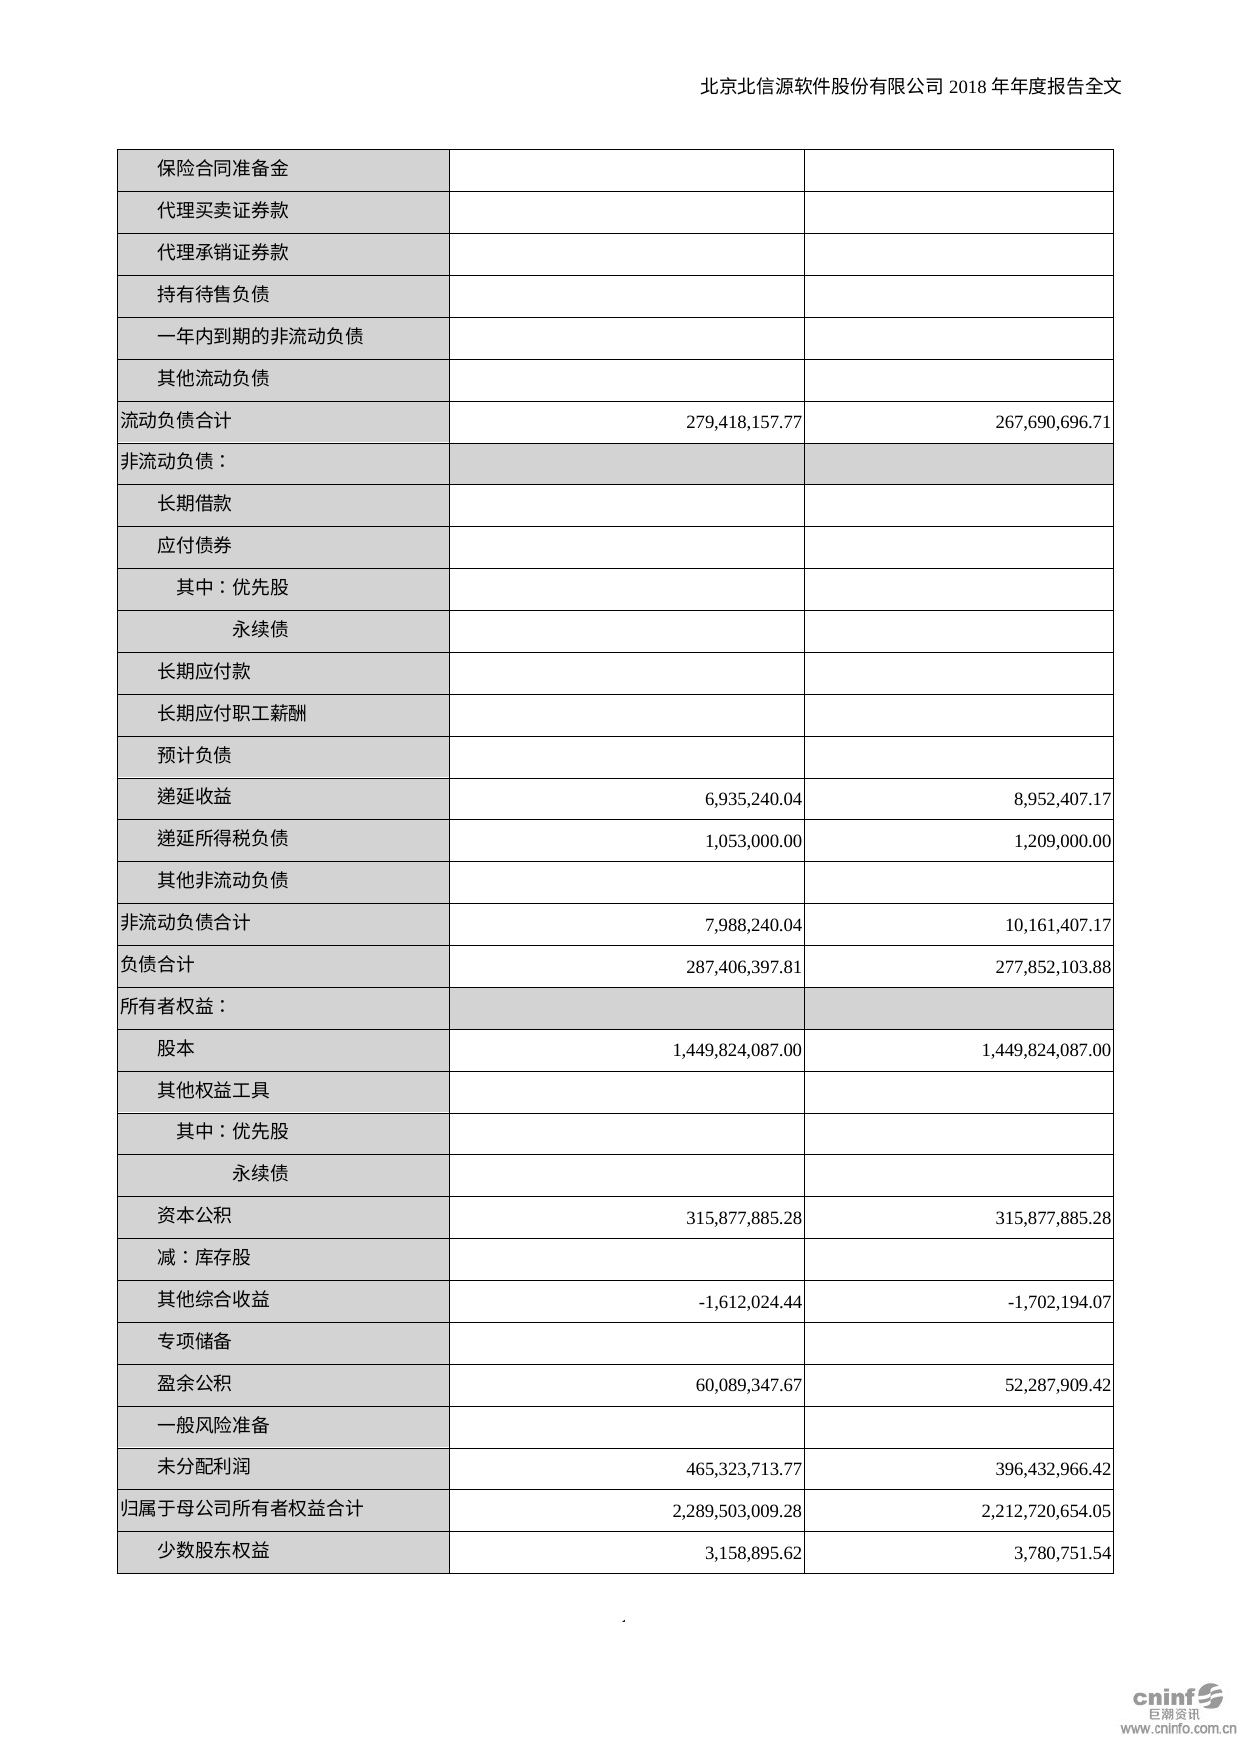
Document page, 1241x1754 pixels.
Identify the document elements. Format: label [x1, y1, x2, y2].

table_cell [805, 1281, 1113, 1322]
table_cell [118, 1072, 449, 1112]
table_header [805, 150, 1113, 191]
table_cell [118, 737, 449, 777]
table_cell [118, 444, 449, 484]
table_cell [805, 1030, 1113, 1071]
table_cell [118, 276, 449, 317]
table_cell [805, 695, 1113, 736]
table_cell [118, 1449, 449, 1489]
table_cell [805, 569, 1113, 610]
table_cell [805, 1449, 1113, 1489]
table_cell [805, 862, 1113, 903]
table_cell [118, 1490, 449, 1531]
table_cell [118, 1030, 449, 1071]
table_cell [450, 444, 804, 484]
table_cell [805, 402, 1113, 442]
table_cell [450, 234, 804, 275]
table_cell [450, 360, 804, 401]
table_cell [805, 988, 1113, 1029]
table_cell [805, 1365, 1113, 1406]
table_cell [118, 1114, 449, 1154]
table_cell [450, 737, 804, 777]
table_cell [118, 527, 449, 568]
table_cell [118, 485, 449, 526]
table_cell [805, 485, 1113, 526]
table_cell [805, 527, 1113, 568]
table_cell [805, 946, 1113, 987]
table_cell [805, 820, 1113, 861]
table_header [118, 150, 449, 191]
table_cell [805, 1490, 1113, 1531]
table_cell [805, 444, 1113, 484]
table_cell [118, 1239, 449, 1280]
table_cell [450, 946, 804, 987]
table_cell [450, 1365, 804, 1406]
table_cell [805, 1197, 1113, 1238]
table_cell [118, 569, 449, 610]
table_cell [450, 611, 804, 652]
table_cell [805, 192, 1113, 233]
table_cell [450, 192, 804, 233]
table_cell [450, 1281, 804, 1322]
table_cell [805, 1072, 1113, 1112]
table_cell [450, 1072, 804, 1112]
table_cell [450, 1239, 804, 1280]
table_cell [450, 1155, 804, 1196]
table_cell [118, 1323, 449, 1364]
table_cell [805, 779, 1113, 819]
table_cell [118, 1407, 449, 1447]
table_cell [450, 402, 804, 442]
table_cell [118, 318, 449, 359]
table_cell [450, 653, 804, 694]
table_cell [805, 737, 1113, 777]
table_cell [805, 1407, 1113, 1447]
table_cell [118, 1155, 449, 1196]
picture [1115, 1680, 1240, 1737]
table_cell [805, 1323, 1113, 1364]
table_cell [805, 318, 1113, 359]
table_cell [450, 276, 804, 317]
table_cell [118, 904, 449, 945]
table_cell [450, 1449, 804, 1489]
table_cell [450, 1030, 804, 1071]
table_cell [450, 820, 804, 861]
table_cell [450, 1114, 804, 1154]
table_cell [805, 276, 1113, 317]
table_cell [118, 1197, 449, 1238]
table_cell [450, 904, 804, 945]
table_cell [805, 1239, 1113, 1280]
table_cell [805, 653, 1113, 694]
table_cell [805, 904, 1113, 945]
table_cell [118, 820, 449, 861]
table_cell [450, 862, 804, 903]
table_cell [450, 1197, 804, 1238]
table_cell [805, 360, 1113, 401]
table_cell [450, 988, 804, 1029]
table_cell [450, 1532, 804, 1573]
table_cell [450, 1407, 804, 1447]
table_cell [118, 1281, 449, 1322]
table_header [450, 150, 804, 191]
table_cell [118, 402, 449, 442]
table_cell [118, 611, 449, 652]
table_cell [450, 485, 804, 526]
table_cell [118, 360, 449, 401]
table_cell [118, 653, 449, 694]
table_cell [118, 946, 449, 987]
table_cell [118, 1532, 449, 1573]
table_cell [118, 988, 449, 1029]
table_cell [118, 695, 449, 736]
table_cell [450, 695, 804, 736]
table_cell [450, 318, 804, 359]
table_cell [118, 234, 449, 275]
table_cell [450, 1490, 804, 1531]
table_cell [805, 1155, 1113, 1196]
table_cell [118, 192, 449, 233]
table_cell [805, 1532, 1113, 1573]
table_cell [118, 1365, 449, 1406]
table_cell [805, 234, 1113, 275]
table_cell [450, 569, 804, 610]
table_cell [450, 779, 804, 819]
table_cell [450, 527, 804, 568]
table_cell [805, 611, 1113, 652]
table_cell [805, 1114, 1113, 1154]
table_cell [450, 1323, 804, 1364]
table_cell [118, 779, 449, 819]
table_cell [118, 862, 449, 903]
